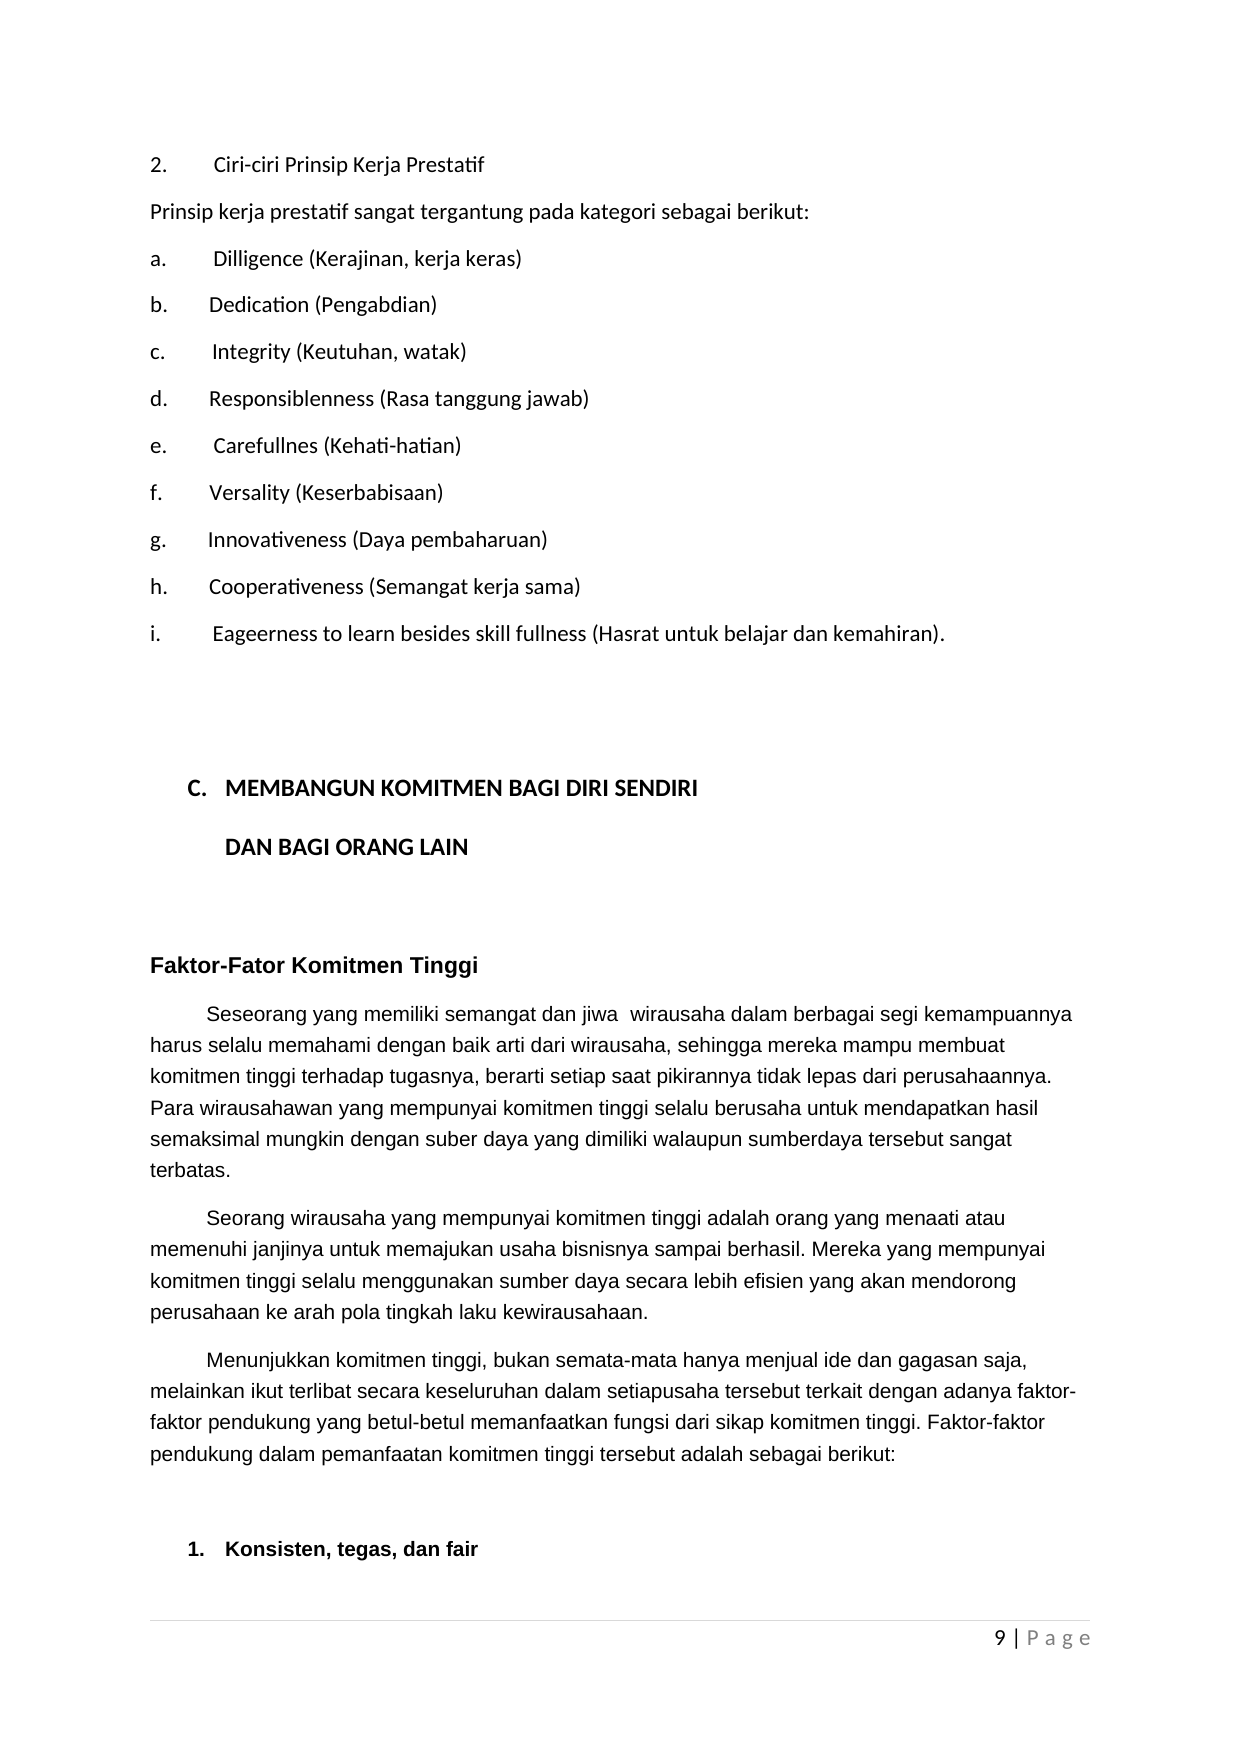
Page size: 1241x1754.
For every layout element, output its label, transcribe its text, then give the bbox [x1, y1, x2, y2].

text DAN BAGI ORANG LAIN [150, 832, 1090, 862]
text Seseorang yang memiliki semangat dan jiwa wirausaha dalam berbagai segi kemampuannya harus selalu memahami dengan baik arti dari wirausaha, sehingga mereka mampu membuat komitmen tinggi terhadap tugasnya, berarti setiap saat pikirannya tidak lepas dari perusahaannya. Para wirausahawan yang mempunyai komitmen tinggi selalu berusaha untuk mendapatkan hasil semaksimal mungkin dengan suber daya yang dimiliki walaupun sumberdaya tersebut sangat terbatas. [150, 994, 1090, 1182]
text f. Versality (Keserbabisaan) [150, 478, 1090, 506]
text Seorang wirausaha yang mempunyai komitmen tinggi adalah orang yang menaati atau memenuhi janjinya untuk memajukan usaha bisnisnya sampai berhasil. Mereka yang mempunyai komitmen tinggi selalu menggunakan sumber daya secara lebih efisien yang akan mendorong perusahaan ke arah pola tingkah laku kewirausahaan. [150, 1199, 1090, 1324]
text Faktor-Fator Komitmen Tinggi [150, 950, 1090, 978]
text h. Cooperativeness (Semangat kerja sama) [150, 572, 1090, 600]
text b. Dedication (Pengabdian) [150, 291, 1090, 319]
text g. Innovativeness (Daya pembaharuan) [150, 525, 1090, 553]
text Prinsip kerja prestatif sangat tergantung pada kategori sebagai berikut: [150, 197, 1090, 225]
list MEMBANGUN KOMITMEN BAGI DIRI SENDIRI [187, 772, 1090, 802]
text Menunjukkan komitmen tinggi, bukan semata-mata hanya menjual ide dan gagasan saja, melainkan ikut terlibat secara keseluruhan dalam setiapusaha tersebut terkait dengan adanya faktor-faktor pendukung yang betul-betul memanfaatkan fungsi dari sikap komitmen tinggi. Faktor-faktor pendukung dalam pemanfaatan komitmen tinggi tersebut adalah sebagai berikut: [150, 1340, 1090, 1465]
text c. Integrity (Keutuhan, watak) [150, 337, 1090, 366]
text e. Carefullnes (Kehati-hatian) [150, 431, 1090, 459]
list Konsisten, tegas, dan fair [187, 1530, 1090, 1561]
text d. Responsiblenness (Rasa tanggung jawab) [150, 384, 1090, 412]
text i. Eageerness to learn besides skill fullness (Hasrat untuk belajar dan kemahiran). [150, 619, 1090, 647]
text 2. Ciri-ciri Prinsip Kerja Prestatif [150, 150, 1090, 178]
text a. Dilligence (Kerajinan, kerja keras) [150, 244, 1090, 272]
